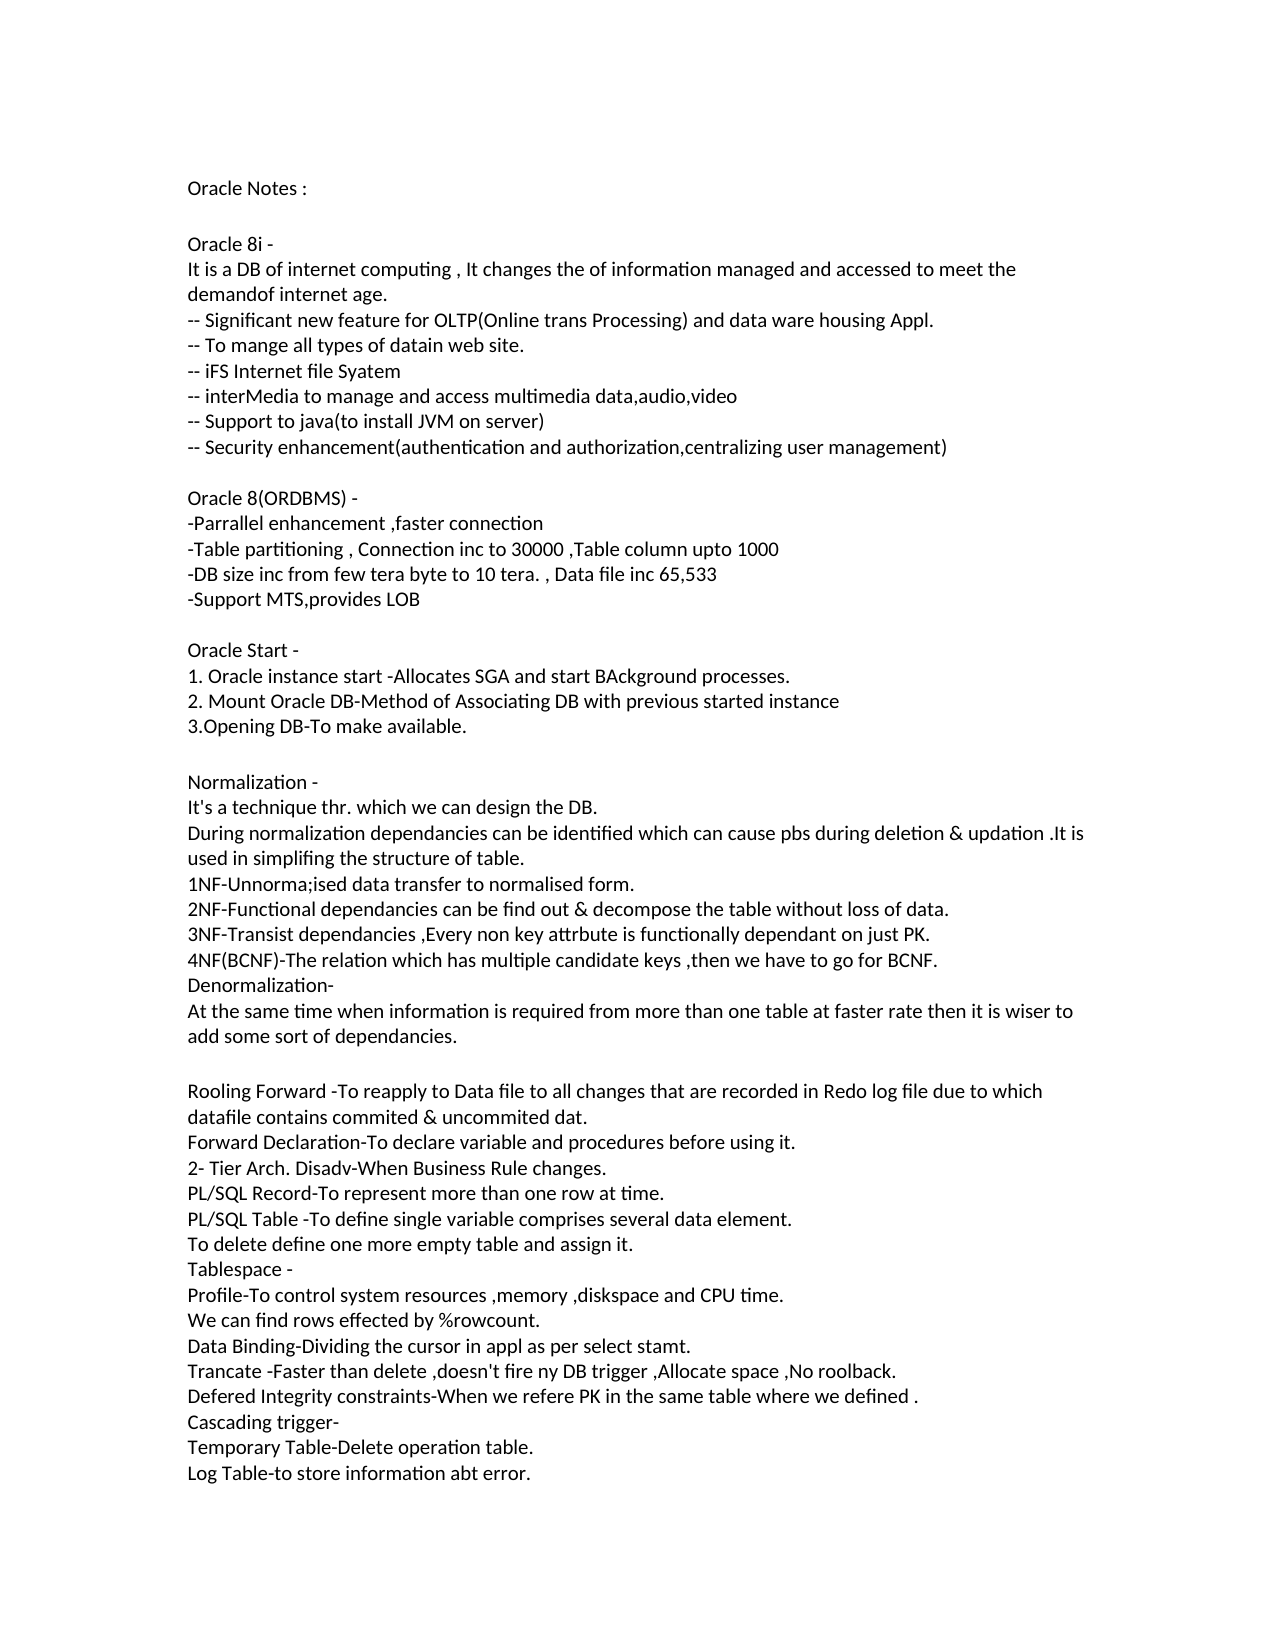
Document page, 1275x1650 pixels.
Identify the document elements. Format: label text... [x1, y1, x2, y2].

text Normalization - It's a technique thr. which we can design the DB. During normalization dependancies can be identified which can cause pbs during deletion & updation .It is used in simplifing the structure of table. 1NF-Unnorma;ised data transfer to normalised form. 2NF-Functional dependancies can be find out & decompose the table without loss of data. 3NF-Transist dependancies ,Every non key attrbute is functionally dependant on just PK. 4NF(BCNF)-The relation which has multiple candidate keys ,then we have to go for BCNF. Denormalization- At the same time when information is required from more than one table at faster rate then it is wiser to add some sort of dependancies. [187, 769, 1087, 1049]
text Oracle 8i - It is a DB of internet computing , It changes the of information managed and accessed to meet the demandof internet age. -- Significant new feature for OLTP(Online trans Processing) and data ware housing Appl. -- To mange all types of datain web site. -- iFS Internet file Syatem -- interMedia to manage and access multimedia data,audio,video -- Support to java(to install JVM on server) -- Security enhancement(authentication and authorization,centralizing user management) Oracle 8(ORDBMS) - -Parrallel enhancement ,faster connection -Table partitioning , Connection inc to 30000 ,Table column upto 1000 -DB size inc from few tera byte to 10 tera. , Data file inc 65,533 -Support MTS,provides LOB Oracle Start - 1. Oracle instance start -Allocates SGA and start BAckground processes. 2. Mount Oracle DB-Method of Associating DB with previous started instance 3.Opening DB-To make available. [187, 231, 1087, 739]
text Oracle Notes : [187, 150, 1087, 201]
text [187, 1079, 1087, 1485]
